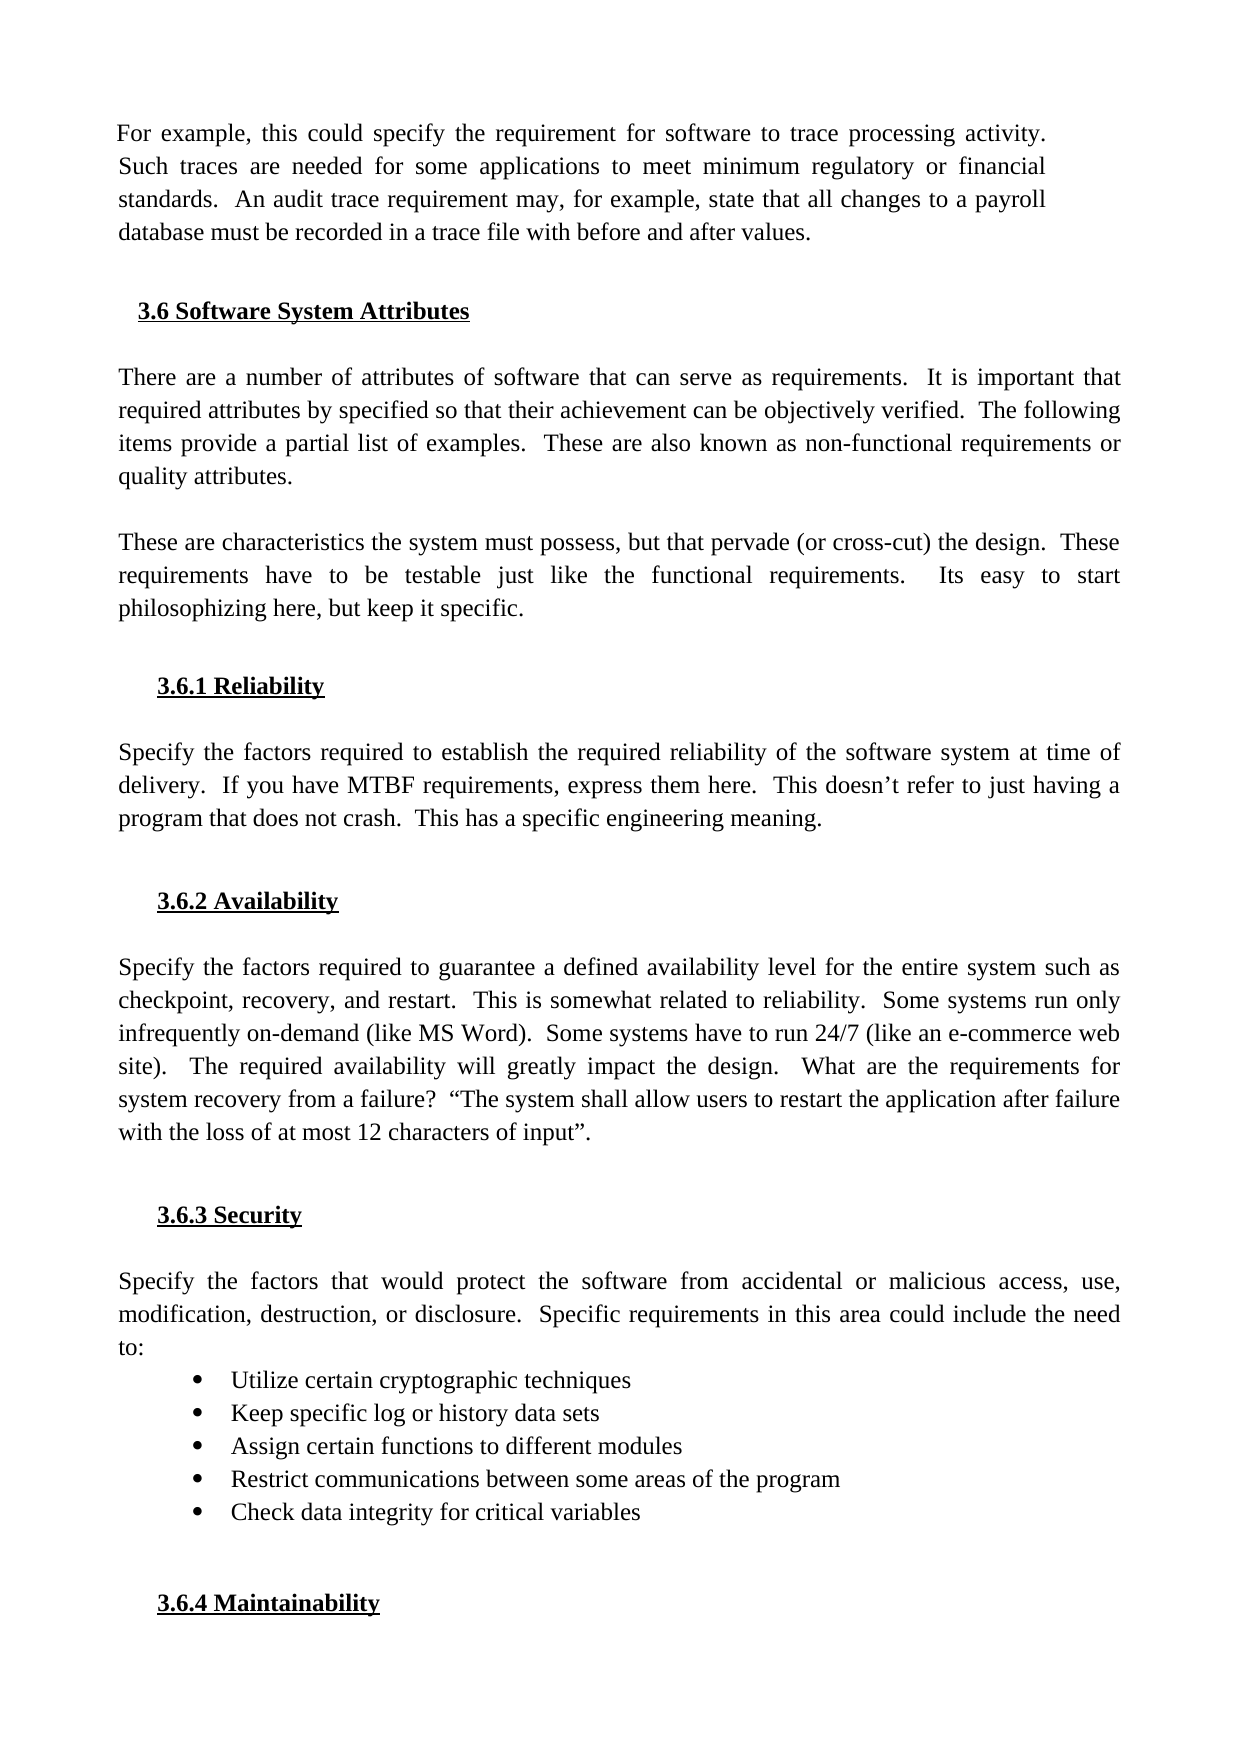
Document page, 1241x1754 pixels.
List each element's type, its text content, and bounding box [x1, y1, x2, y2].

list Check data integrity for critical variables [193, 1497, 1122, 1526]
subtitle 3.6.2 Availability [157, 886, 1047, 915]
list Utilize certain cryptographic techniques [193, 1365, 1122, 1394]
subtitle 3.6 Software System Attributes [138, 296, 1047, 324]
text There are a number of attributes of software that can serve as requirements. It is important that required attributes by specified so that their achievement can be objectively verified. The following items provide a partial list of examples. These are also known as non-functional requirements or quality attributes. [118, 362, 1122, 489]
subtitle 3.6.1 Reliability [157, 671, 1047, 700]
subtitle 3.6.4 Maintainability [157, 1588, 1047, 1617]
text Specify the factors required to guarantee a defined availability level for the entire system such as checkpoint, recovery, and restart. This is somewhat related to reliability. Some systems run only infrequently on-demand (like MS Word). Some systems have to run 24/7 (like an e-commerce web site). The required availability will greatly impact the design. What are the requirements for system recovery from a failure? “The system shall allow users to restart the application after failure with the loss of at most 12 characters of input”. [118, 952, 1122, 1146]
list Assign certain functions to different modules [193, 1431, 1122, 1460]
text These are characteristics the system must possess, but that pervade (or cross-cut) the design. These requirements have to be testable just like the functional requirements. Its easy to start philosophizing here, but keep it specific. [118, 527, 1122, 622]
list Keep specific log or history data sets [193, 1398, 1122, 1427]
text Specify the factors required to establish the required reliability of the software system at time of delivery. If you have MTBF requirements, express them here. This doesn’t refer to just having a program that does not crash. This has a specific engineering meaning. [118, 737, 1122, 832]
text Specify the factors that would protect the software from accidental or malicious access, use, modification, destruction, or disclosure. Specific requirements in this area could include the need to: [118, 1266, 1122, 1361]
text For example, this could specify the requirement for software to trace processing activity. Such traces are needed for some applications to meet minimum regulatory or financial standards. An audit trace requirement may, for example, state that all changes to a payroll database must be recorded in a trace file with before and after values. [116, 118, 1047, 246]
list Restrict communications between some areas of the program [193, 1464, 1122, 1493]
subtitle 3.6.3 Security [157, 1200, 1047, 1229]
